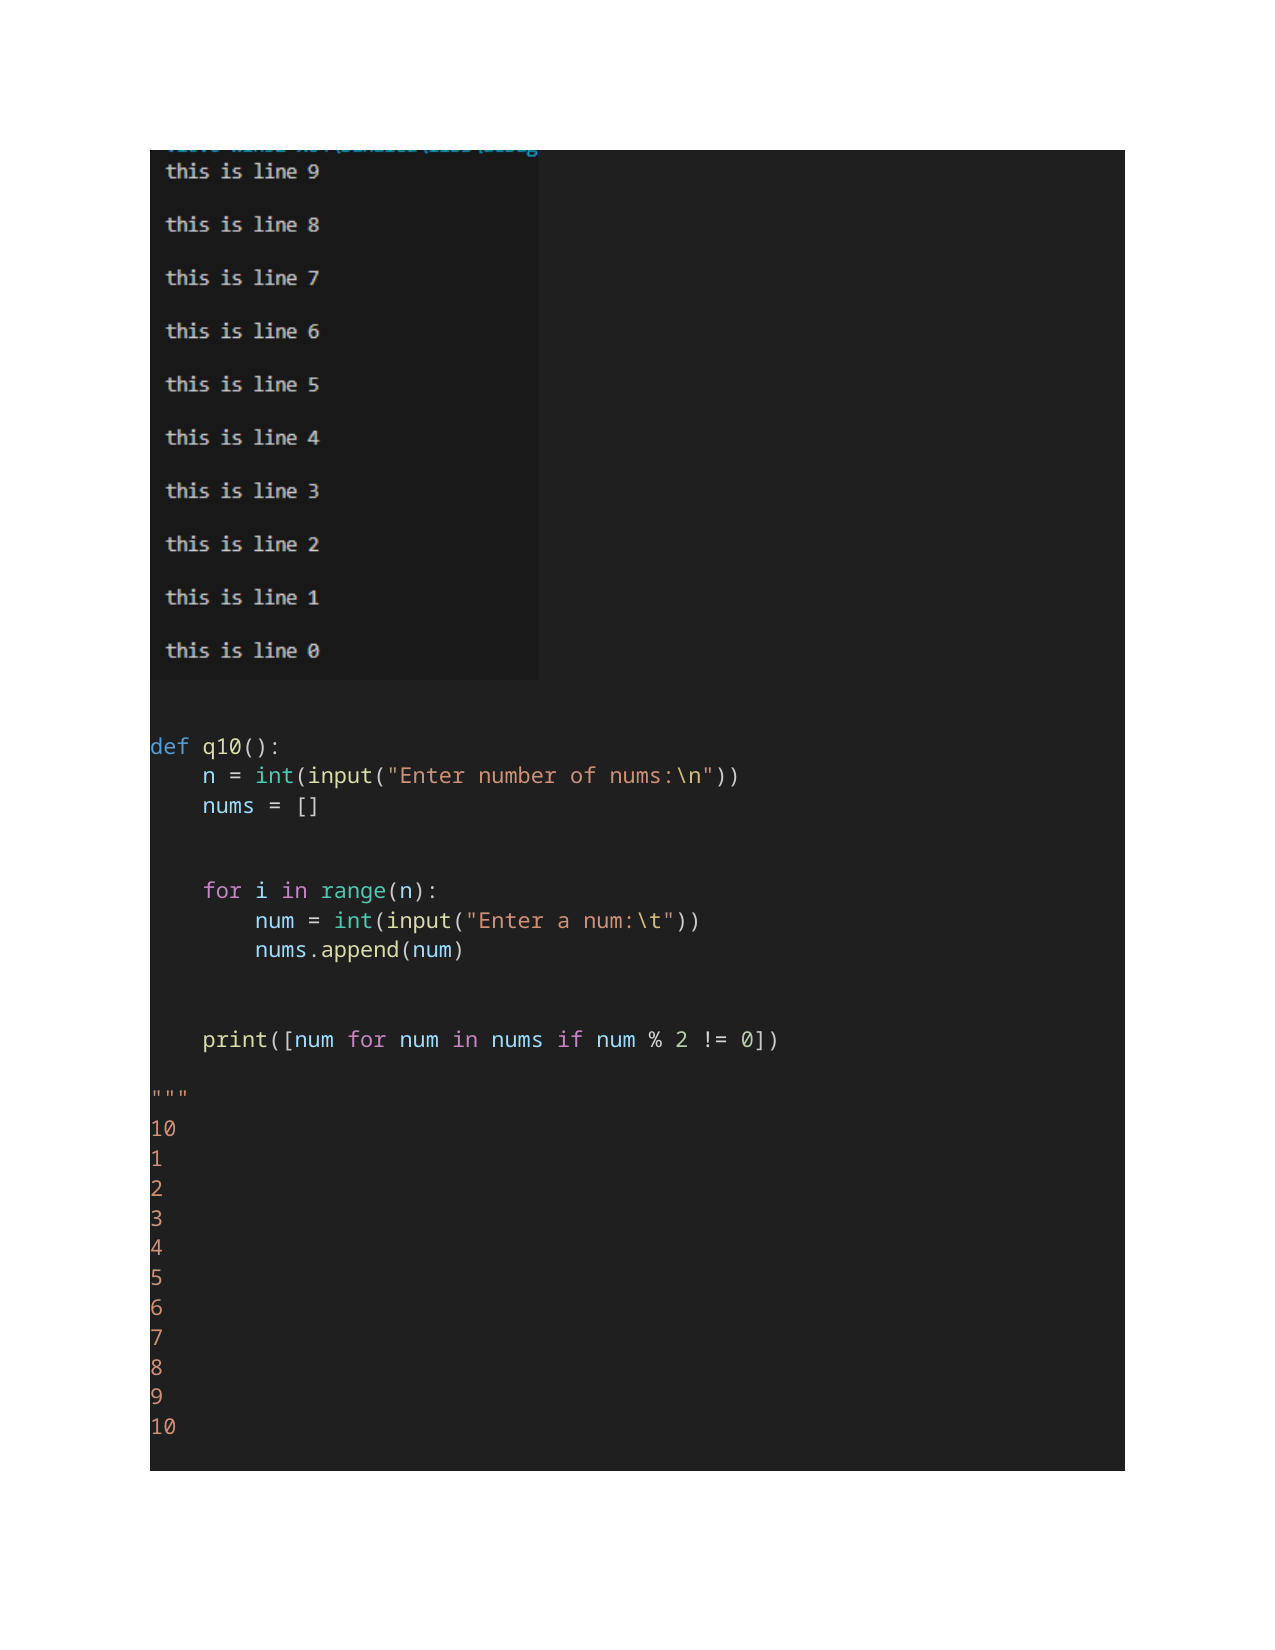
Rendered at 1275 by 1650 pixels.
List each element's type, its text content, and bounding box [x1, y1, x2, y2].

text for i in range(n): [150, 875, 1125, 904]
text nums.append(num) [150, 934, 1125, 964]
text 7 [150, 1322, 1125, 1351]
text 8 [150, 1351, 1125, 1381]
text 3 [150, 1202, 1125, 1232]
text nums = [] [150, 790, 1125, 820]
text 6 [150, 1292, 1125, 1322]
text def q10(): [150, 731, 1125, 760]
text 2 [150, 1173, 1125, 1202]
text 1 [150, 1143, 1125, 1173]
text n = int(input("Enter number of nums:\n")) [150, 760, 1125, 790]
text 10 [150, 1113, 1125, 1143]
text 4 [150, 1232, 1125, 1262]
text num = int(input("Enter a num:\t")) [150, 904, 1125, 934]
text 10 [150, 1411, 1125, 1441]
text """ [150, 1083, 1125, 1113]
text print([num for num in nums if num % 2 != 0]) [150, 1024, 1125, 1053]
text 9 [150, 1381, 1125, 1411]
text 5 [150, 1262, 1125, 1292]
picture [150, 150, 539, 680]
